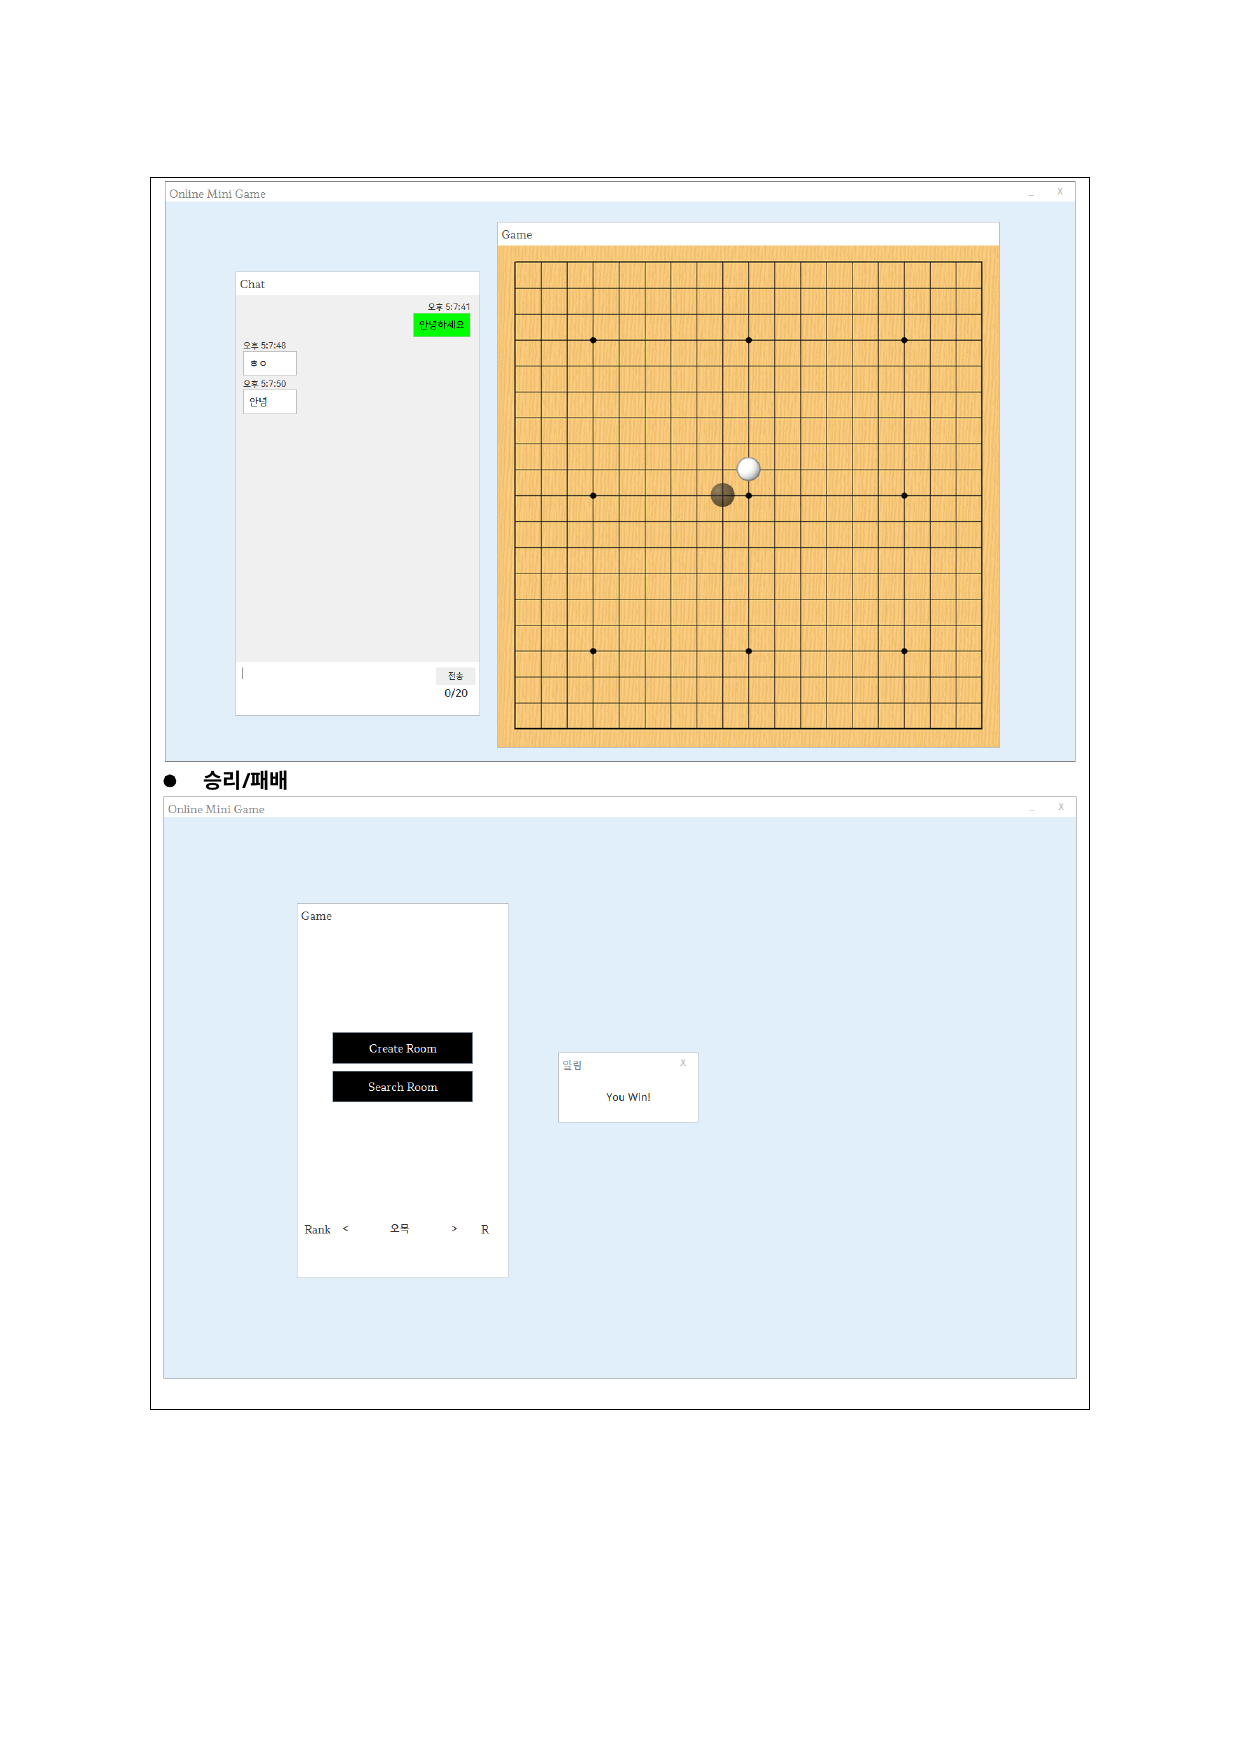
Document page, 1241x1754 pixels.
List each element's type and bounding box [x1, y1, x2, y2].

picture [161, 794, 1079, 1381]
picture [161, 178, 1078, 765]
table_cell [151, 178, 1089, 1409]
